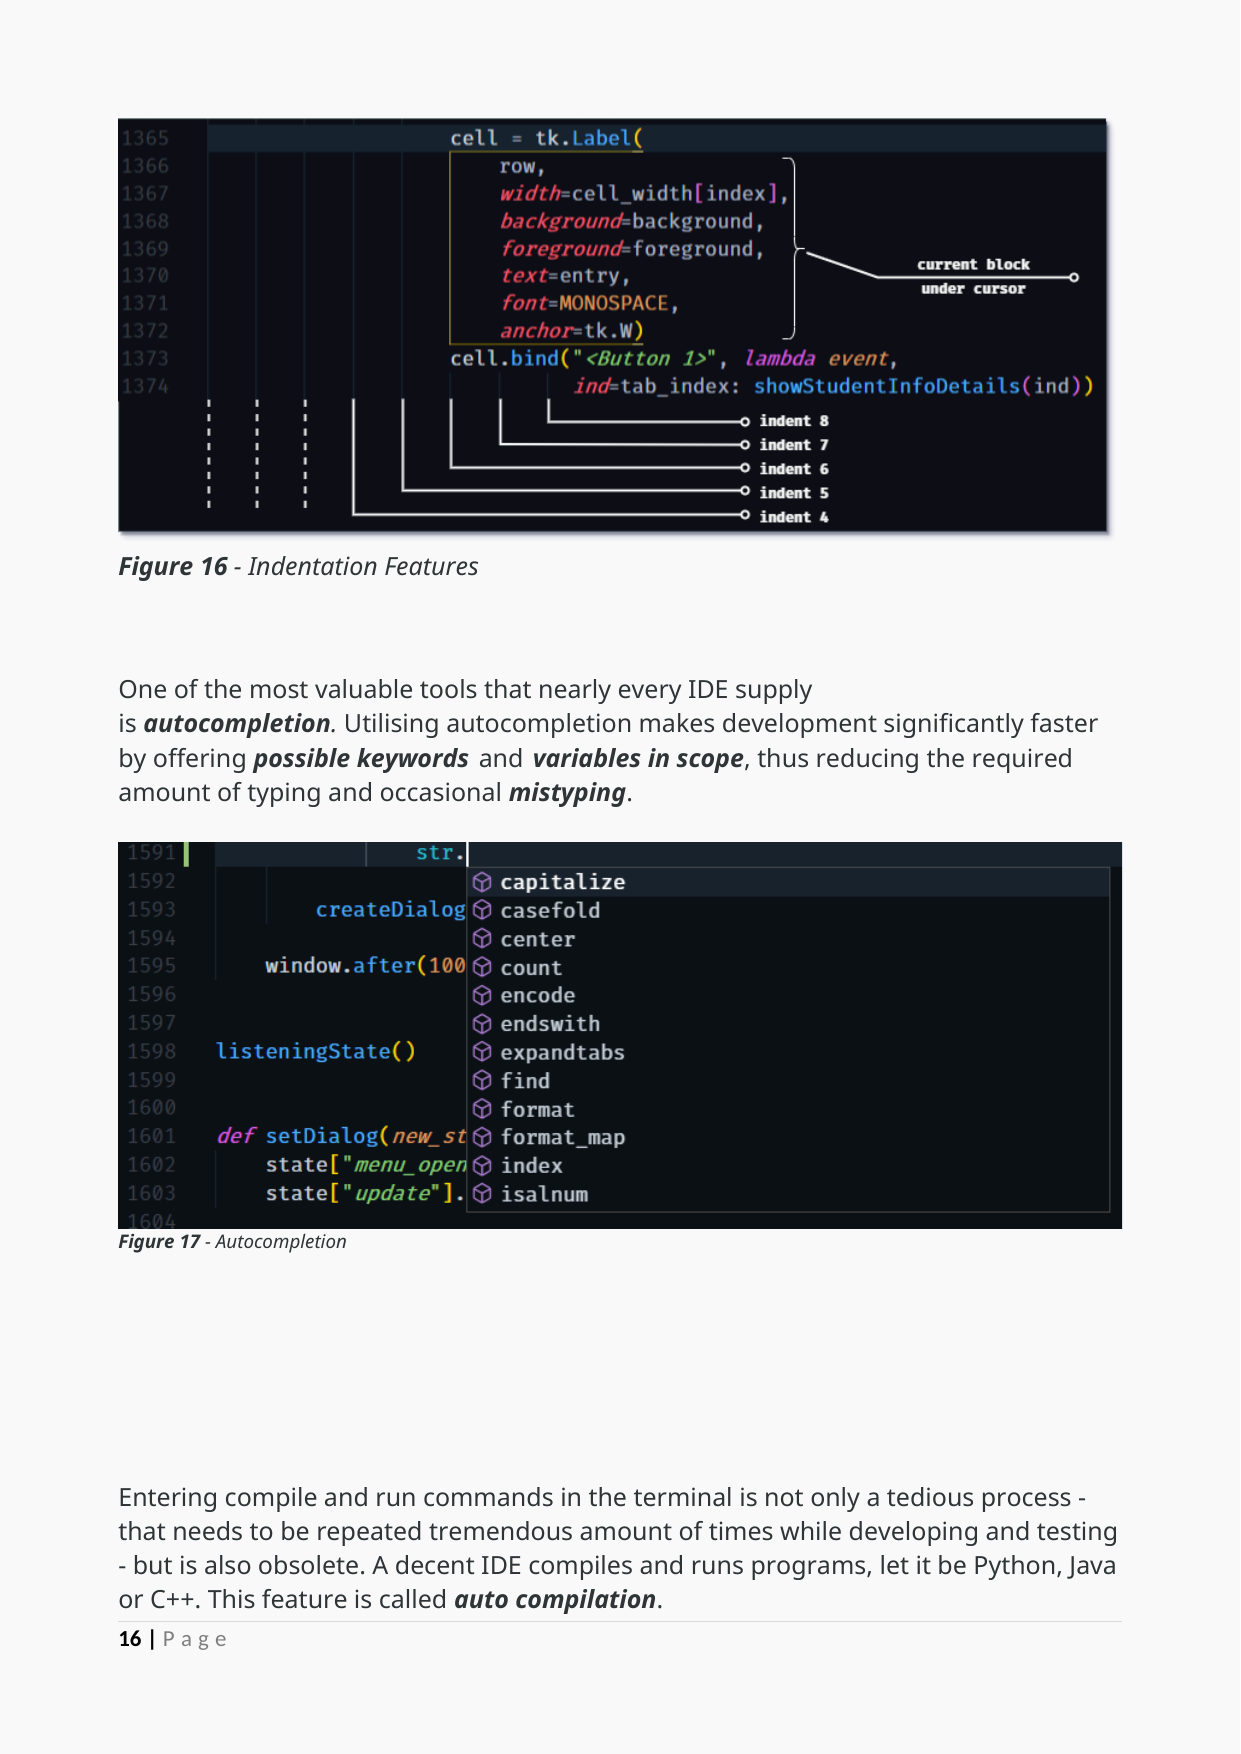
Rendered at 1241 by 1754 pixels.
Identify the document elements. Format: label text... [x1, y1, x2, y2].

text One of the most valuable tools that nearly every IDE supply is autocompletion. Utilising autocompletion makes development significantly faster by offering possible keywords and variables in scope, thus reducing the required amount of typing and occasional mistyping. [118, 672, 1122, 808]
picture [118, 118, 1123, 549]
picture [118, 842, 1123, 1229]
text Entering compile and run commands in the terminal is not only a tedious process - that needs to be repeated tremendous amount of times while developing and testing - but is also obsolete. A decent IDE compiles and runs programs, let it be Python, Java or C++. This feature is called auto compilation. [118, 1479, 1122, 1616]
text Figure 17 - Autocompletion [118, 1229, 1122, 1254]
text Figure 16 - Indentation Features [118, 549, 1122, 583]
